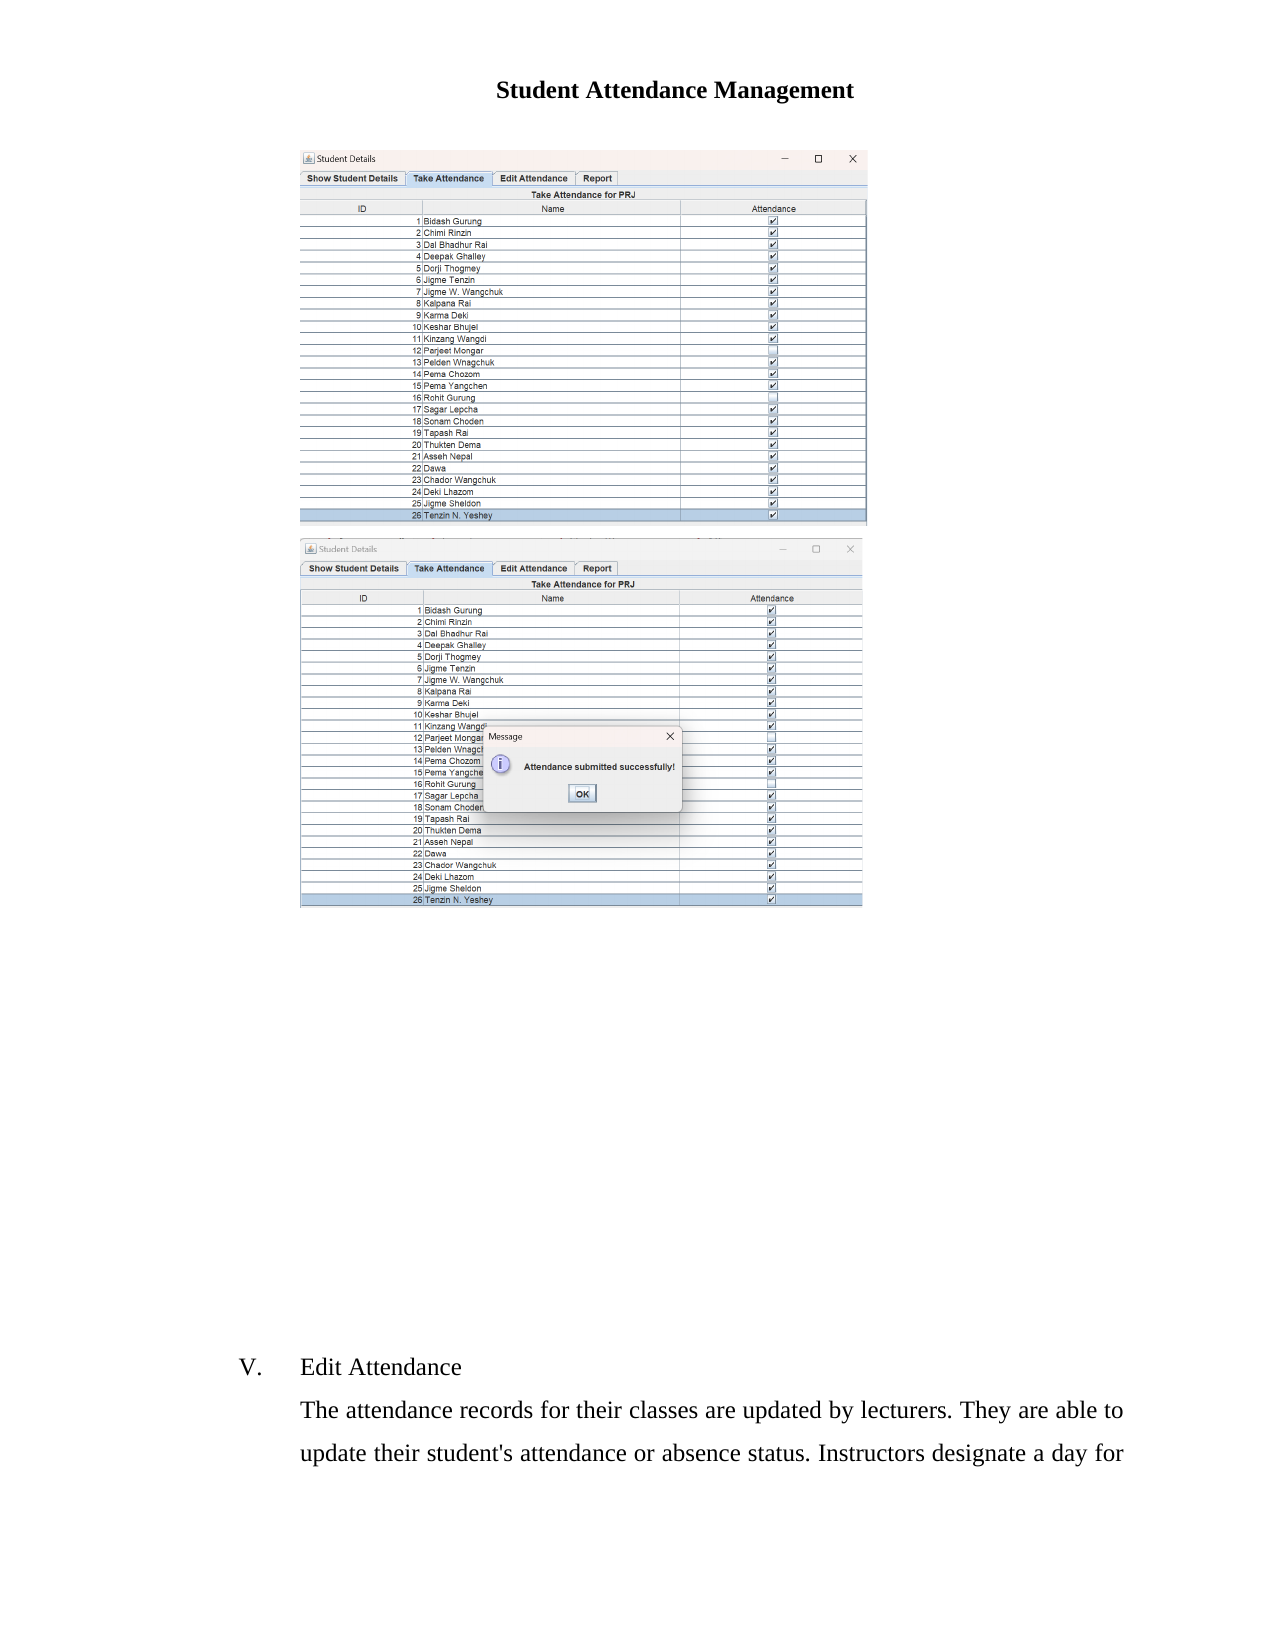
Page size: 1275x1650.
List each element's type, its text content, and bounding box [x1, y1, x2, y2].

picture [300, 150, 868, 526]
list Edit Attendance [262, 1352, 1125, 1381]
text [300, 1395, 1125, 1467]
picture [300, 538, 863, 908]
